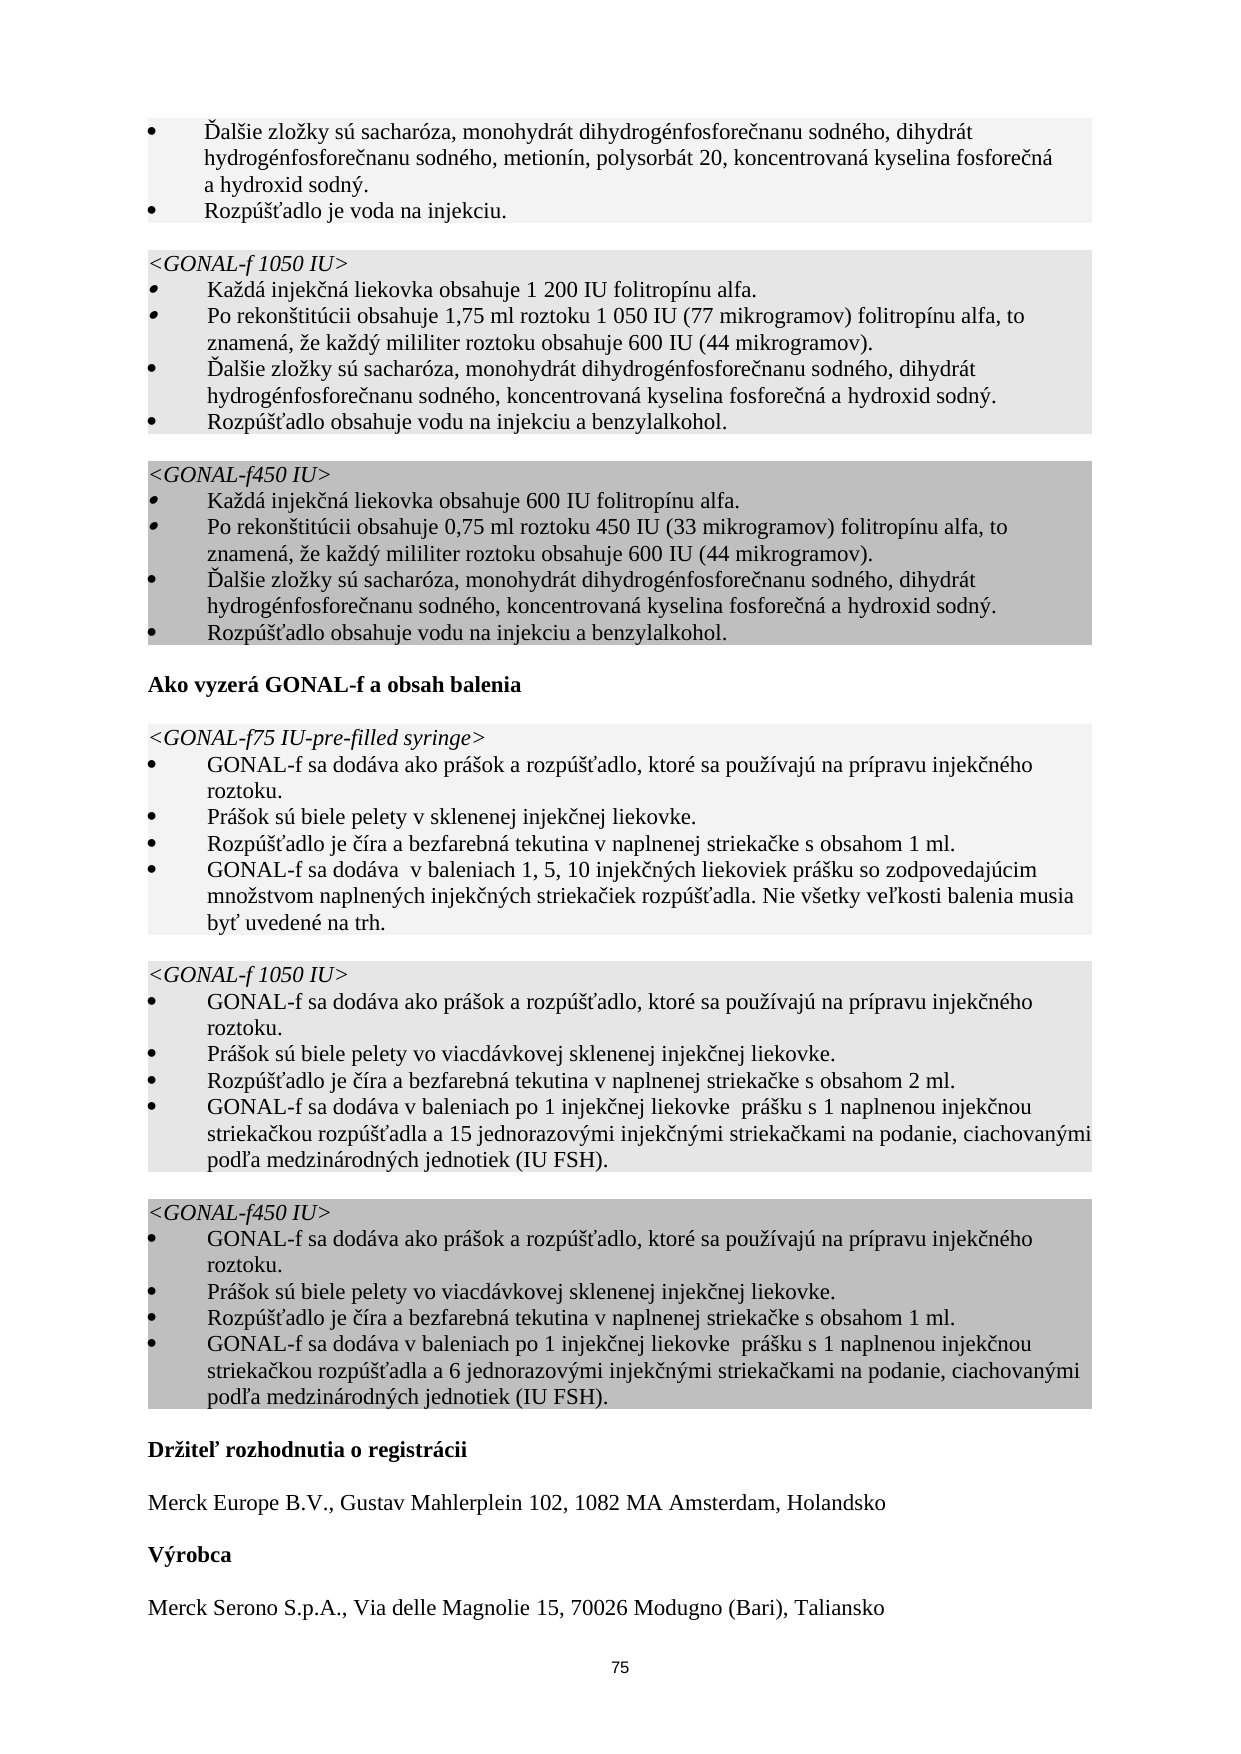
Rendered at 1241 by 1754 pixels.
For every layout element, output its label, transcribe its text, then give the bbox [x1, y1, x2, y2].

text Ako vyzerá GONAL-f a obsah balenia [148, 672, 1092, 698]
list GONAL-f sa dodáva ako prášok a rozpúšťadlo, ktoré sa používajú na prípravu injekčného roztoku. [148, 988, 1092, 1041]
list Každá injekčná liekovka obsahuje 1 200 IU folitropínu alfa. [148, 276, 1092, 303]
list GONAL-f sa dodáva ako prášok a rozpúšťadlo, ktoré sa používajú na prípravu injekčného roztoku. [148, 1225, 1092, 1278]
list GONAL-f sa dodáva v baleniach po 1 injekčnej liekovke prášku s 1 naplnenou injekčnou striekačkou rozpúšťadla a 15 jednorazovými injekčnými striekačkami na podanie, ciachovanými podľa medzinárodných jednotiek (IU FSH). [148, 1093, 1092, 1172]
text Výrobca [148, 1541, 1092, 1568]
list Prášok sú biele pelety vo viacdávkovej sklenenej injekčnej liekovke. [148, 1278, 1092, 1304]
list Po rekonštitúcii obsahuje 0,75 ml roztoku 450 IU (33 mikrogramov) folitropínu alfa, to znamená, že každý mililiter roztoku obsahuje 600 IU (44 mikrogramov). [148, 513, 1092, 566]
list Prášok sú biele pelety v sklenenej injekčnej liekovke. [148, 803, 1092, 830]
list Ďalšie zložky sú sacharóza, monohydrát dihydrogénfosforečnanu sodného, dihydrát hydrogénfosforečnanu sodného, metionín, polysorbát 20, koncentrovaná kyselina fosforečná a hydroxid sodný. [148, 118, 1092, 197]
text Merck Serono S.p.A., Via delle Magnolie 15, 70026 Modugno (Bari), Taliansko [148, 1594, 1092, 1620]
text <GONAL-f 1050 IU> [148, 961, 1092, 988]
list Prášok sú biele pelety vo viacdávkovej sklenenej injekčnej liekovke. [148, 1041, 1092, 1067]
text <GONAL-f75 IU-pre-filled syringe> [148, 724, 1092, 751]
list Rozpúšťadlo je voda na injekciu. [148, 197, 1092, 223]
list Ďalšie zložky sú sacharóza, monohydrát dihydrogénfosforečnanu sodného, dihydrát hydrogénfosforečnanu sodného, koncentrovaná kyselina fosforečná a hydroxid sodný. [148, 566, 1092, 619]
list Merck Europe B.V., Gustav Mahlerplein 102, 1082 MA Amsterdam, Holandsko [148, 1488, 1092, 1515]
text Držiteľ rozhodnutia o registrácii [148, 1436, 1092, 1462]
list Rozpúšťadlo obsahuje vodu na injekciu a benzylalkohol. [148, 619, 1092, 645]
list Po rekonštitúcii obsahuje 1,75 ml roztoku 1 050 IU (77 mikrogramov) folitropínu alfa, to znamená, že každý mililiter roztoku obsahuje 600 IU (44 mikrogramov). [148, 303, 1092, 355]
list GONAL-f sa dodáva v baleniach po 1 injekčnej liekovke prášku s 1 naplnenou injekčnou striekačkou rozpúšťadla a 6 jednorazovými injekčnými striekačkami na podanie, ciachovanými podľa medzinárodných jednotiek (IU FSH). [148, 1330, 1092, 1409]
list GONAL-f sa dodáva v baleniach 1, 5, 10 injekčných liekoviek prášku so zodpovedajúcim množstvom naplnených injekčných striekačiek rozpúšťadla. Nie všetky veľkosti balenia musia byť uvedené na trh. [148, 856, 1092, 935]
text <GONAL-f450 IU> [148, 1199, 1092, 1225]
list Rozpúšťadlo je číra a bezfarebná tekutina v naplnenej striekačke s obsahom 1 ml. [148, 830, 1092, 856]
text <GONAL-f450 IU> [148, 461, 1092, 487]
list Rozpúšťadlo obsahuje vodu na injekciu a benzylalkohol. [148, 408, 1092, 434]
text <GONAL-f 1050 IU> [148, 250, 1092, 276]
list Rozpúšťadlo je číra a bezfarebná tekutina v naplnenej striekačke s obsahom 2 ml. [148, 1067, 1092, 1093]
list Rozpúšťadlo je číra a bezfarebná tekutina v naplnenej striekačke s obsahom 1 ml. [148, 1304, 1092, 1330]
list Každá injekčná liekovka obsahuje 600 IU folitropínu alfa. [148, 487, 1092, 513]
list GONAL-f sa dodáva ako prášok a rozpúšťadlo, ktoré sa používajú na prípravu injekčného roztoku. [148, 751, 1092, 803]
list Ďalšie zložky sú sacharóza, monohydrát dihydrogénfosforečnanu sodného, dihydrát hydrogénfosforečnanu sodného, koncentrovaná kyselina fosforečná a hydroxid sodný. [148, 355, 1092, 408]
